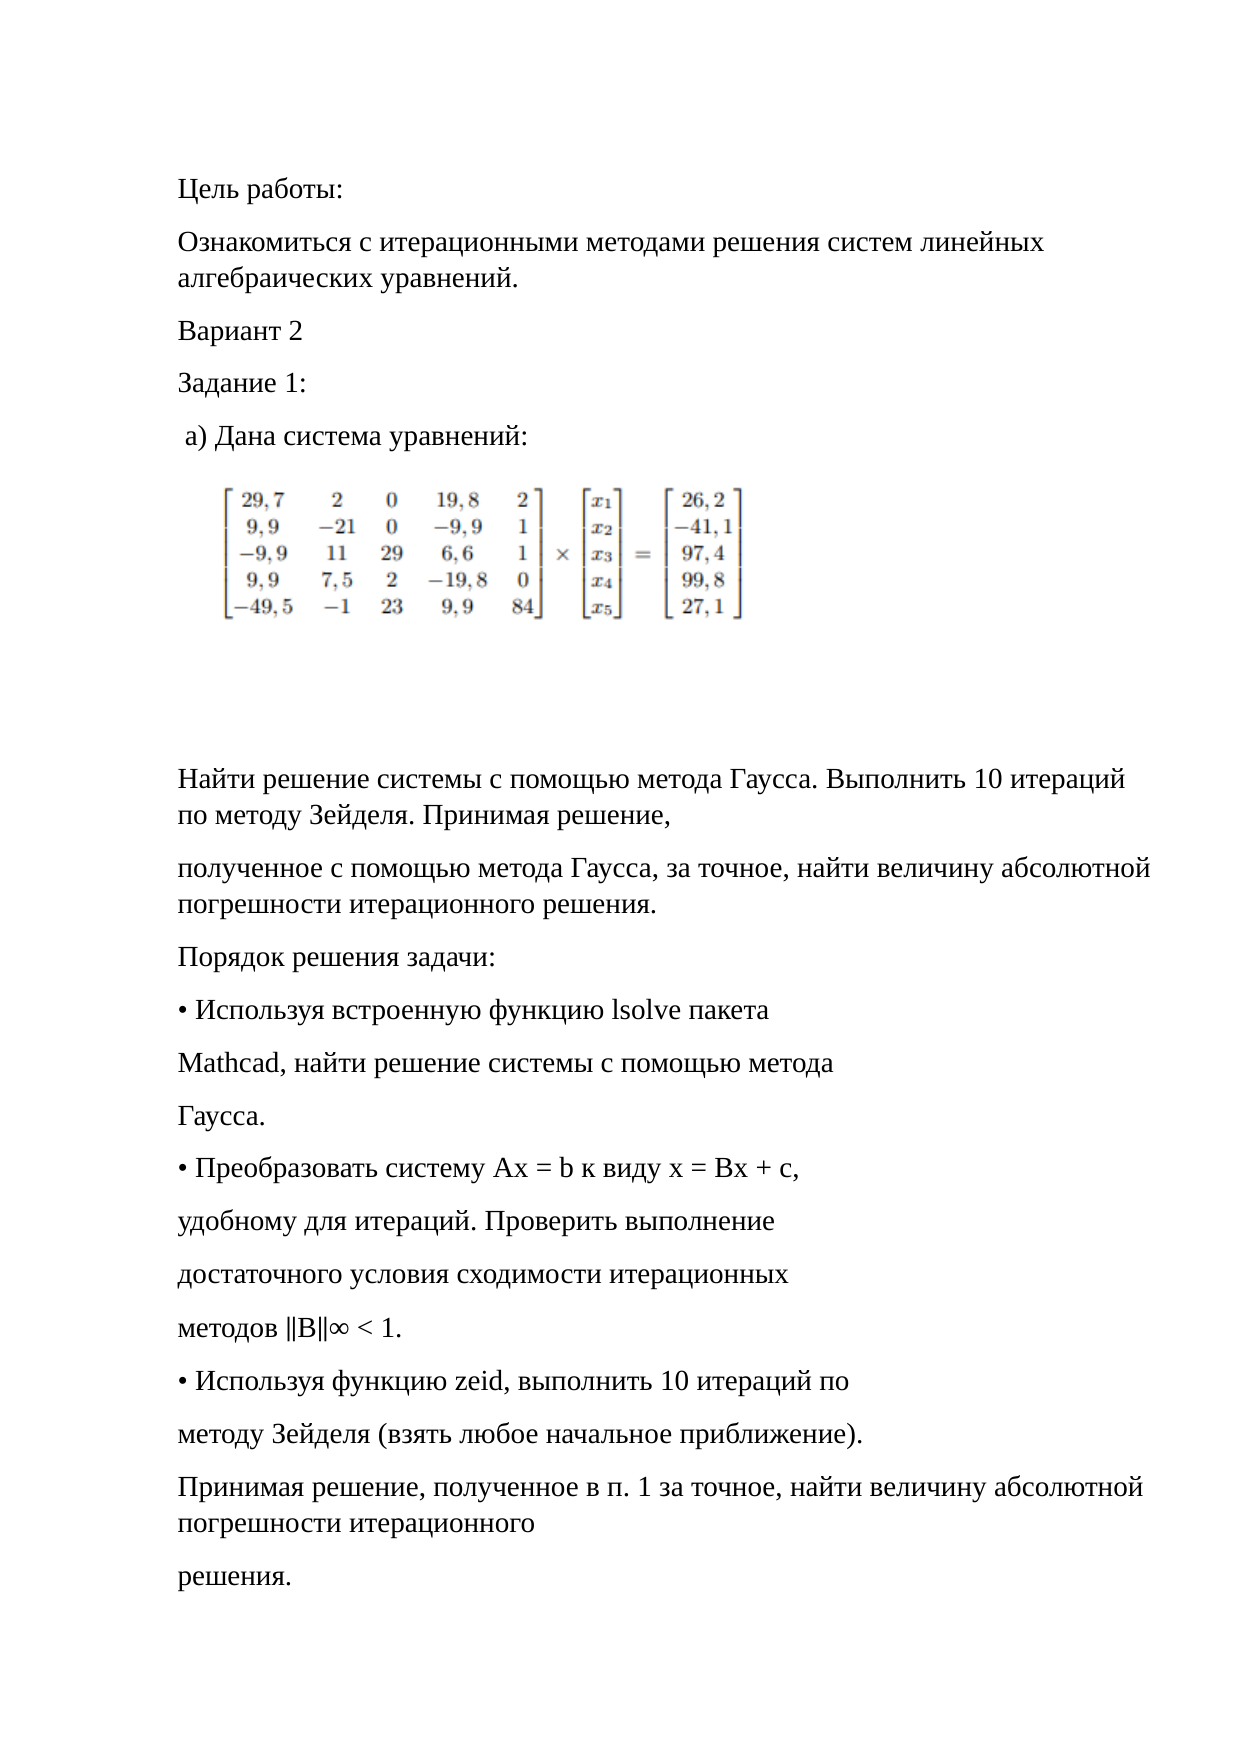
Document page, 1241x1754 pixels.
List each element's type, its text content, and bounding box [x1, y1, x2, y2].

text Задание 1: [177, 366, 1152, 399]
text достаточного условия сходимости итерационных [177, 1256, 1152, 1289]
text Принимая решение, полученное в п. 1 за точное, найти величину абсолютной погрешности итерационного [177, 1469, 1152, 1539]
text • Используя функцию zeid, выполнить 10 итераций по [177, 1363, 1152, 1397]
text • Используя встроенную функцию lsolve пакета [177, 992, 1152, 1026]
picture [177, 471, 804, 637]
text Mathcad, найти решение системы с помощью метода [177, 1045, 1152, 1078]
text Вариант 2 [177, 313, 1152, 346]
text полученное с помощью метода Гаусса, за точное, найти величину абсолютной погрешности итерационного решения. [177, 850, 1152, 920]
text Ознакомиться с итерационными методами решения систем линейных алгебраических уравнений. [177, 224, 1152, 293]
text удобному для итераций. Проверить выполнение [177, 1203, 1152, 1237]
text Гаусса. [177, 1098, 1152, 1131]
text Порядок решения задачи: [177, 939, 1152, 973]
text методов ∥B∥∞ < 1. [177, 1309, 1152, 1344]
text решения. [177, 1558, 1152, 1592]
text методу Зейделя (взять любое начальное приближение). [177, 1416, 1152, 1450]
text Цель работы: [177, 171, 1152, 204]
text • Преобразовать систему Ax = b к виду x = Bx + c, [177, 1150, 1152, 1184]
text Найти решение системы с помощью метода Гаусса. Выполнить 10 итераций по методу Зейделя. Принимая решение, [177, 761, 1152, 831]
text а) Дана система уравнений: [177, 418, 1152, 452]
